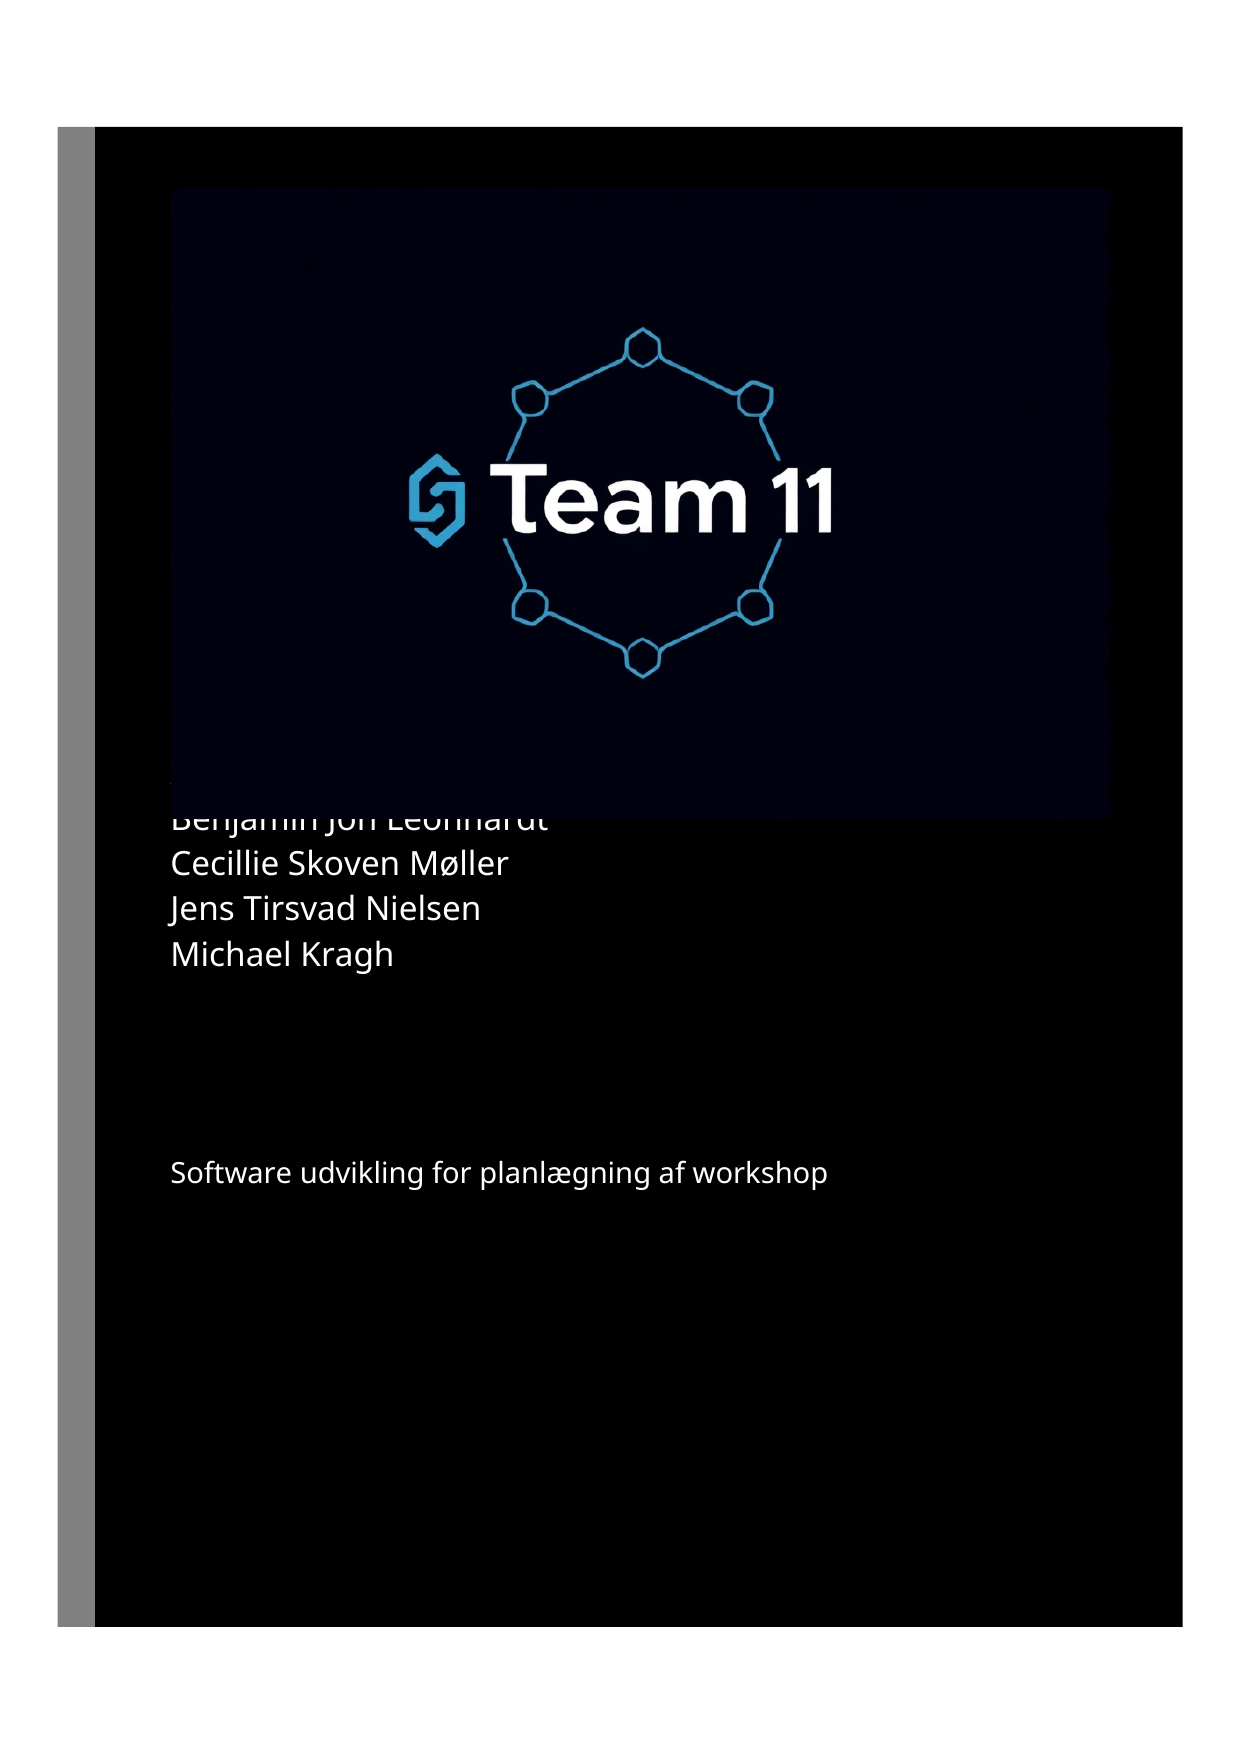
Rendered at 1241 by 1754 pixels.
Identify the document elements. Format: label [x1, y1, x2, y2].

picture [170, 187, 1111, 819]
